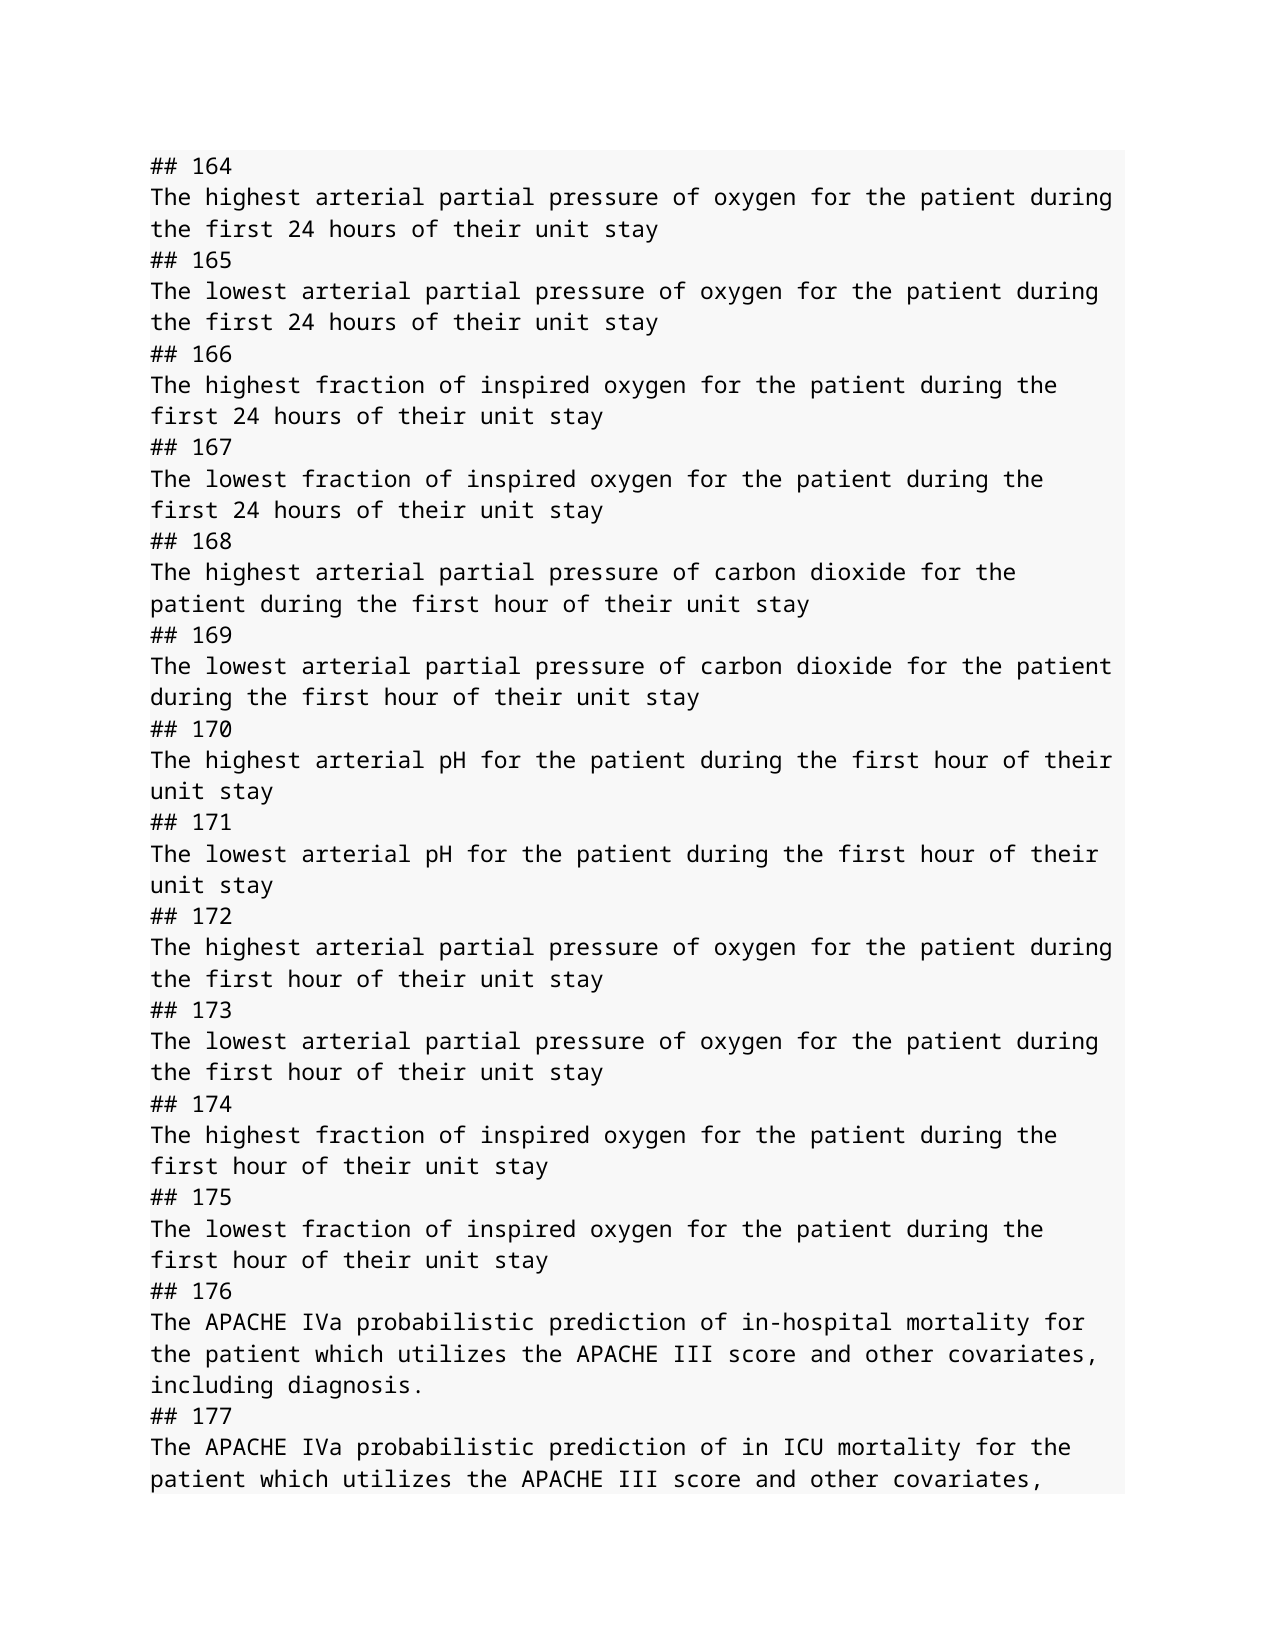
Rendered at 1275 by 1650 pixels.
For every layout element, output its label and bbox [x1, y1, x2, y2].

text [150, 150, 1125, 1494]
